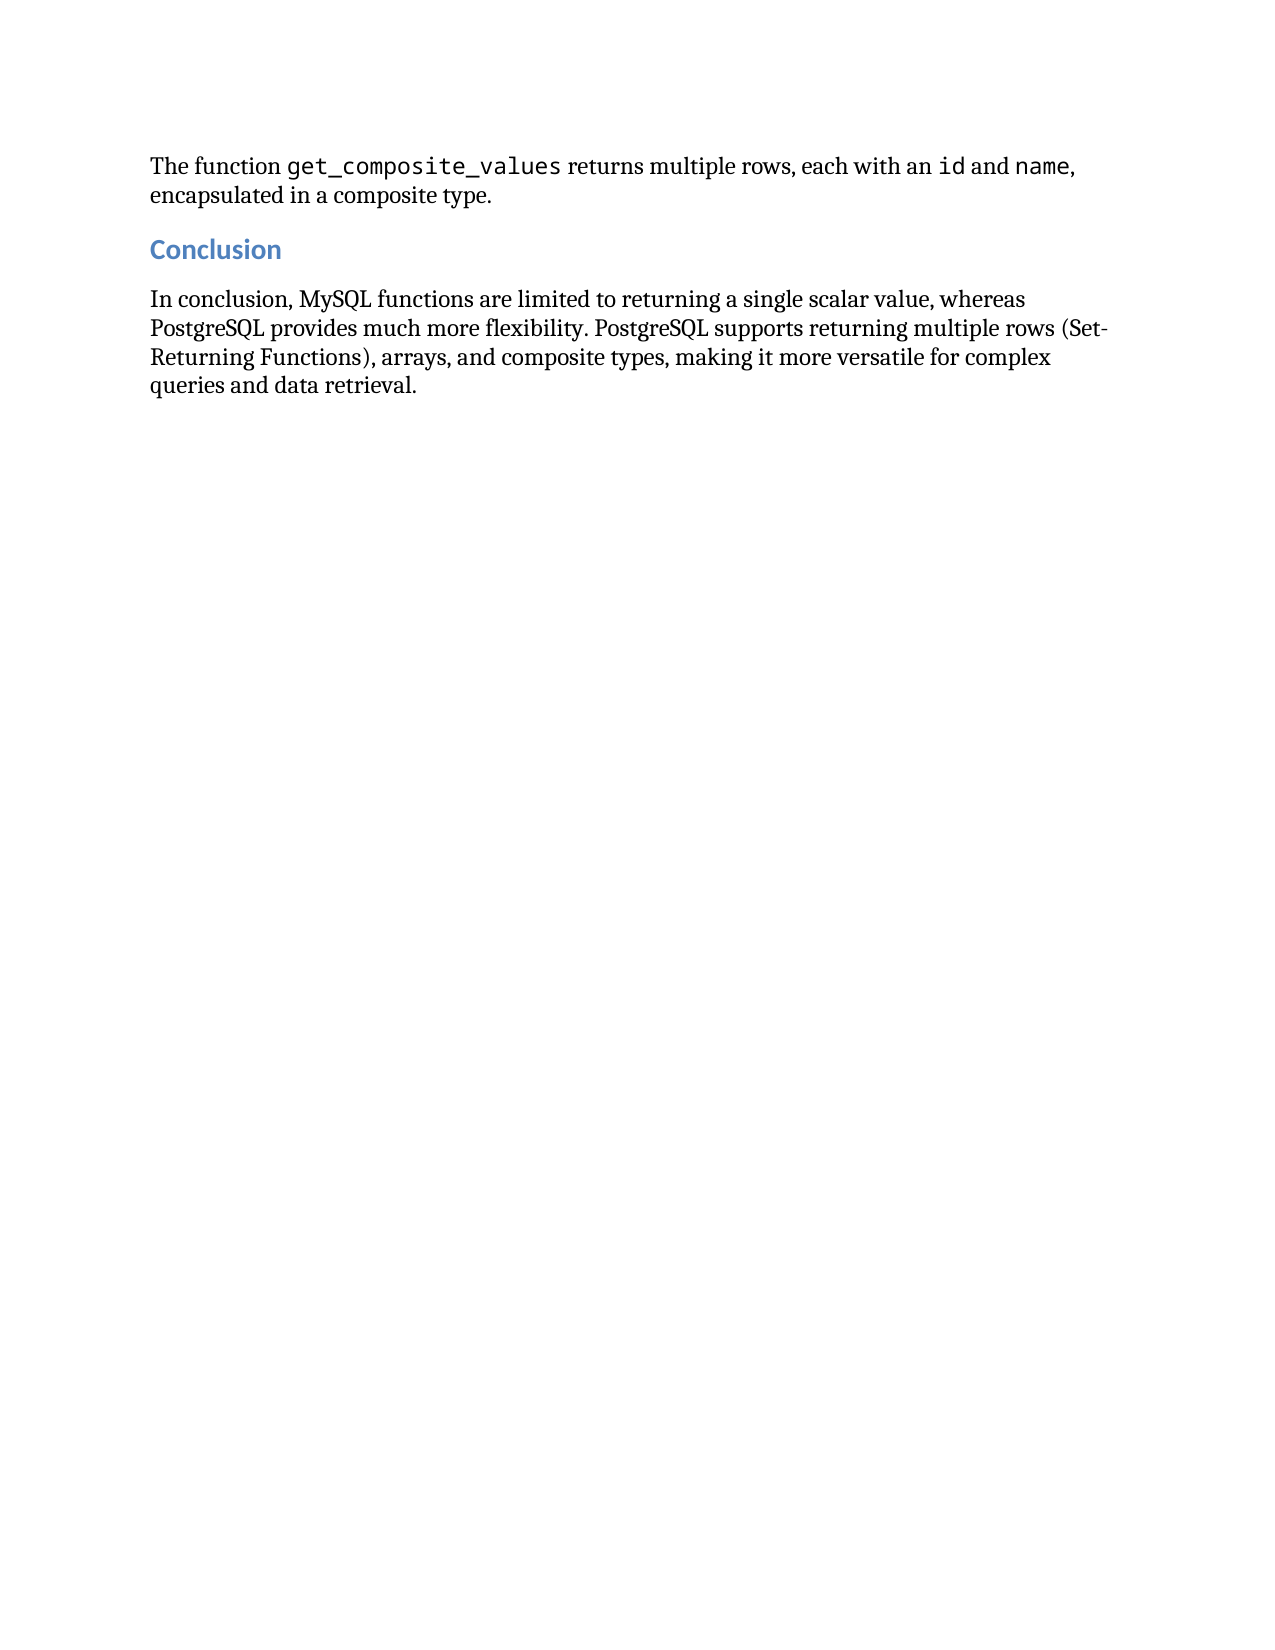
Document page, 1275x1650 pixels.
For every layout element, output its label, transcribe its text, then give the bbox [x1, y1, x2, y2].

subtitle Conclusion [150, 231, 1125, 266]
text The function get_composite_values returns multiple rows, each with an id and name, encapsulated in a composite type. [150, 150, 1125, 210]
text In conclusion, MySQL functions are limited to returning a single scalar value, whereas PostgreSQL provides much more flexibility. PostgreSQL supports returning multiple rows (Set-Returning Functions), arrays, and composite types, making it more versatile for complex queries and data retrieval. [150, 285, 1125, 400]
